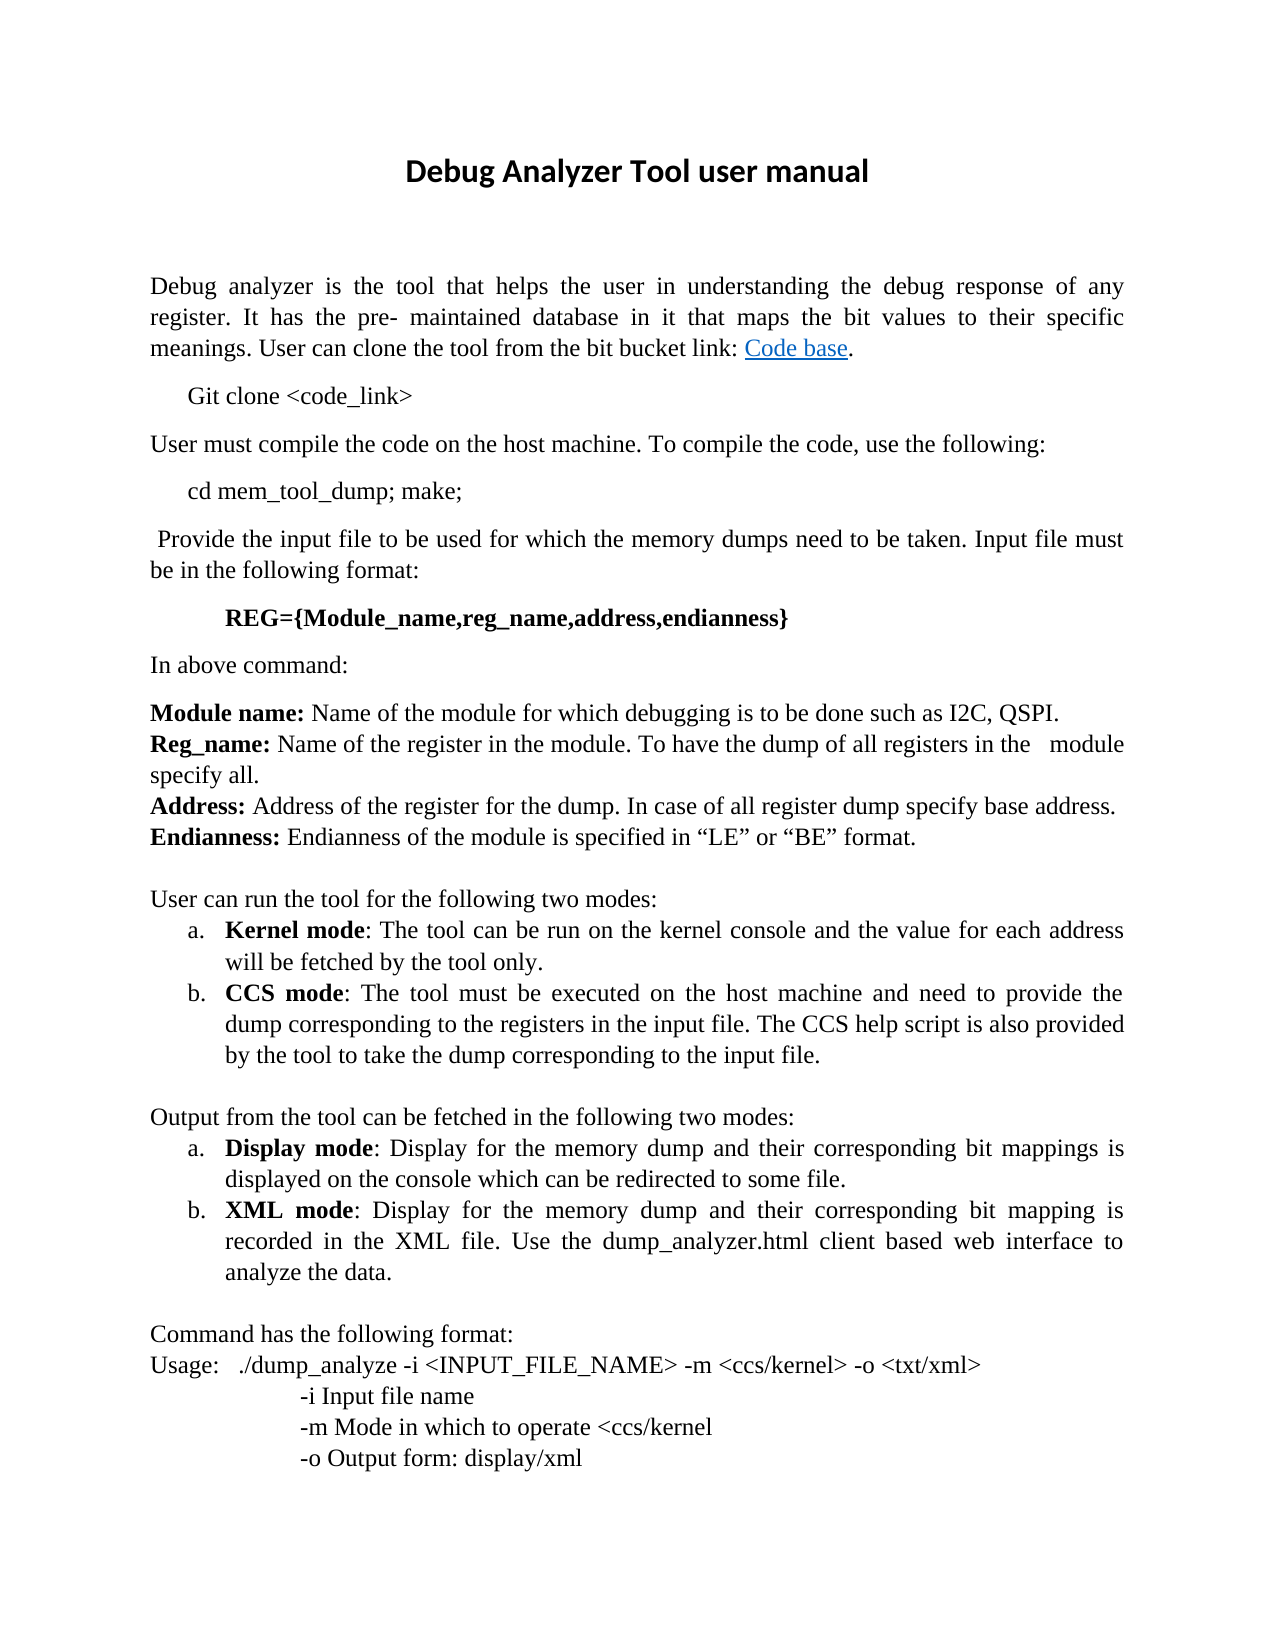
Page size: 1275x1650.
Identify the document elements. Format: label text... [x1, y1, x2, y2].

text Usage: ./dump_analyze -i <INPUT_FILE_NAME> -m <ccs/kernel> -o <txt/xml> [150, 1350, 1125, 1379]
text cd mem_tool_dump; make; [187, 476, 1125, 505]
text Debug analyzer is the tool that helps the user in understanding the debug response of any register. It has the pre- maintained database in it that maps the bit values to their specific meanings. User can clone the tool from the bit bucket link: Code base. [150, 271, 1125, 362]
text -i Input file name [150, 1381, 1125, 1410]
text Debug Analyzer Tool user manual [150, 150, 1125, 191]
text Endianness: Endianness of the module is specified in “LE” or “BE” format. [150, 822, 1125, 851]
text -o Output form: display/xml [225, 1443, 1125, 1472]
text Reg_name: Name of the register in the module. To have the dump of all registers in the module specify all. [150, 729, 1125, 789]
list CCS mode: The tool must be executed on the host machine and need to provide the dump corresponding to the registers in the input file. The CCS help script is also provided by the tool to take the dump corresponding to the input file. [187, 978, 1125, 1068]
list XML mode: Display for the memory dump and their corresponding bit mapping is recorded in the XML file. Use the dump_analyzer.html client based web interface to analyze the data. [187, 1195, 1125, 1286]
text User can run the tool for the following two modes: [150, 884, 1125, 913]
text Provide the input file to be used for which the memory dumps need to be taken. Input file must be in the following format: [150, 524, 1125, 584]
text Git clone <code_link> [187, 381, 1125, 410]
list Kernel mode: The tool can be run on the kernel console and the value for each address will be fetched by the tool only. [187, 916, 1125, 975]
list Display mode: Display for the memory dump and their corresponding bit mappings is displayed on the console which can be redirected to some file. [187, 1133, 1125, 1193]
text User must compile the code on the host machine. To compile the code, use the following: [150, 429, 1125, 457]
text -m Mode in which to operate <ccs/kernel [150, 1412, 1125, 1441]
text Module name: Name of the module for which debugging is to be done such as I2C, QSPI. [150, 698, 1125, 727]
text Command has the following format: [150, 1319, 1125, 1348]
text Address: Address of the register for the dump. In case of all register dump specify base address. [150, 791, 1125, 820]
text Output from the tool can be fetched in the following two modes: [150, 1102, 1125, 1131]
text REG={Module_name,reg_name,address,endianness} [150, 603, 1125, 632]
text In above command: [150, 651, 1125, 679]
